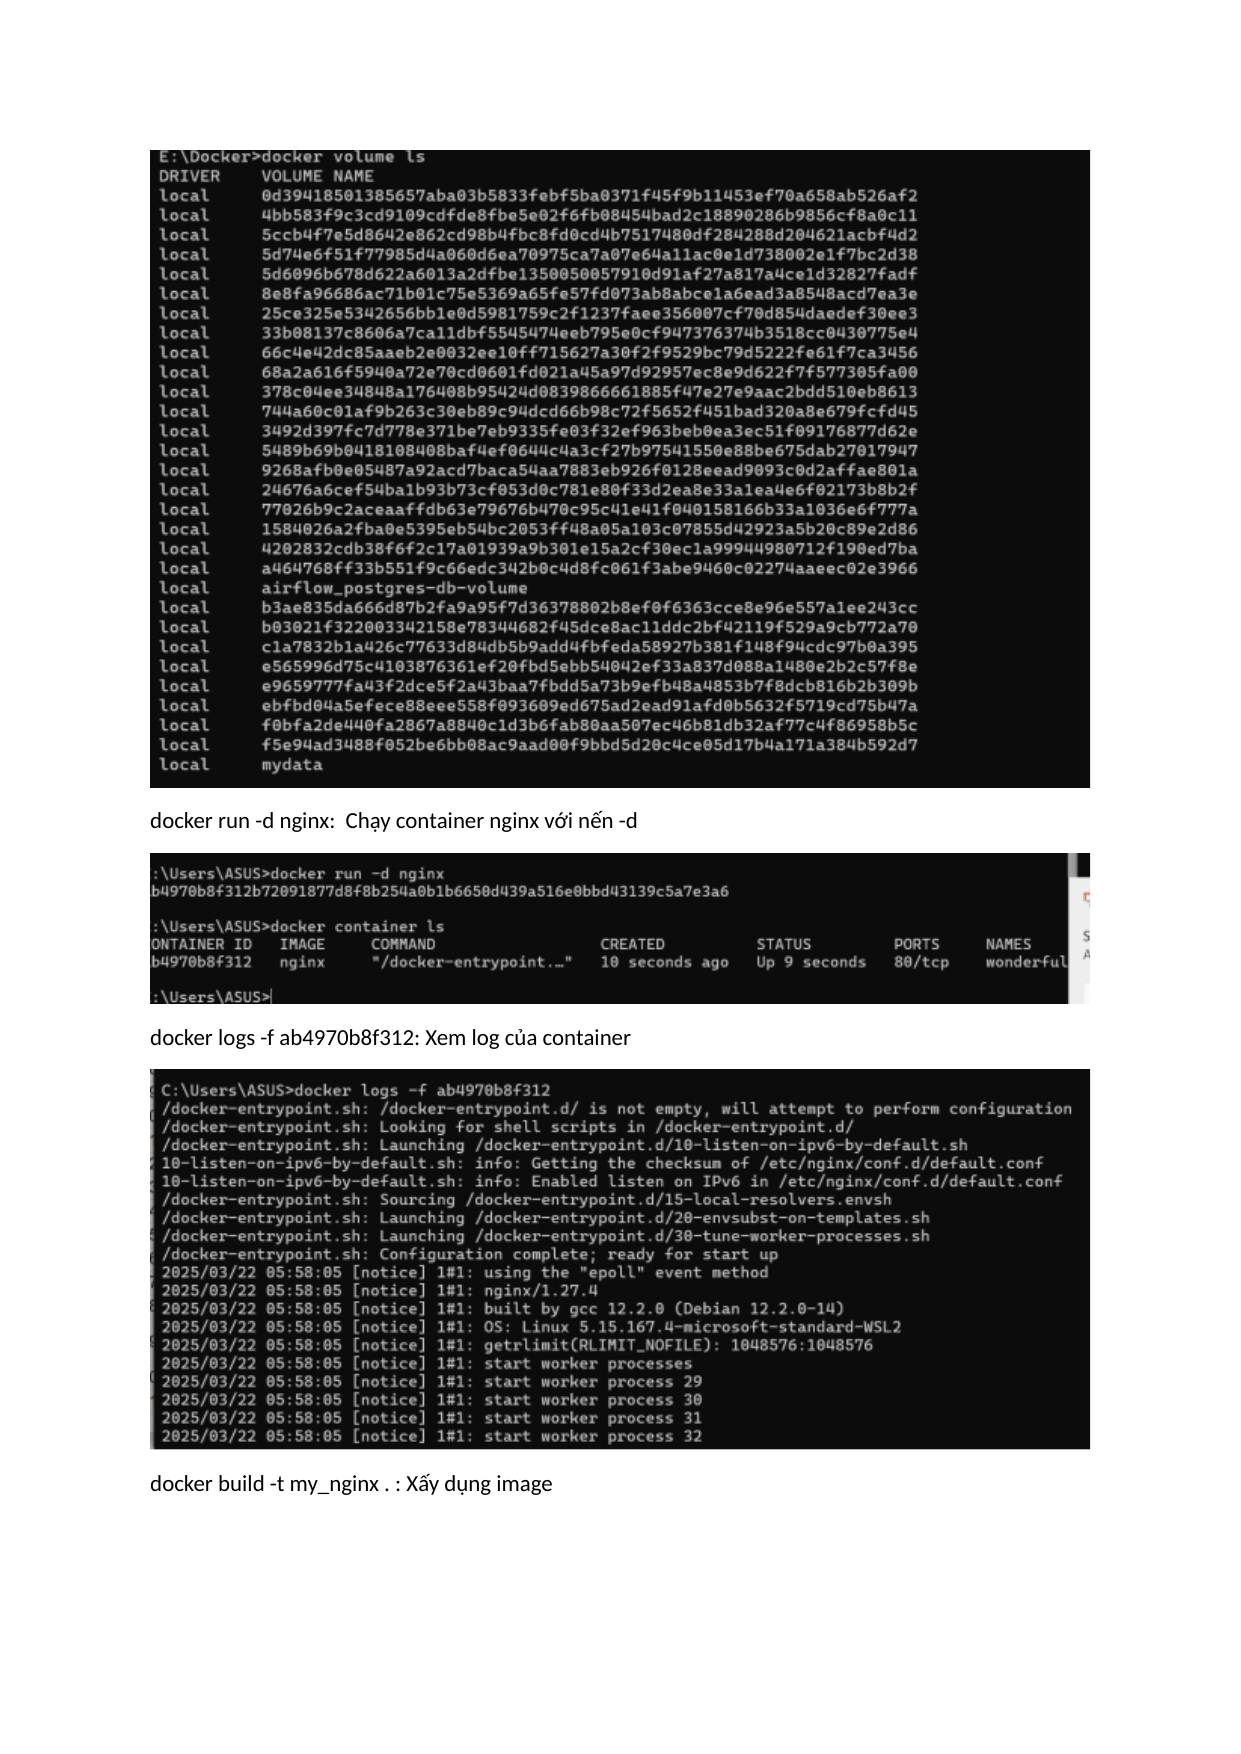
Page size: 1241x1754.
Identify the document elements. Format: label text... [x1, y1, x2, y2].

text docker build -t my_nginx . : Xấy dụng image [150, 1469, 1090, 1498]
picture [150, 150, 1091, 788]
text docker logs -f ab4970b8f312: Xem log của container [150, 1023, 1090, 1051]
picture [150, 1069, 1091, 1451]
text docker run -d nginx: Chạy container nginx với nến -d [150, 806, 1090, 834]
picture [150, 853, 1091, 1004]
